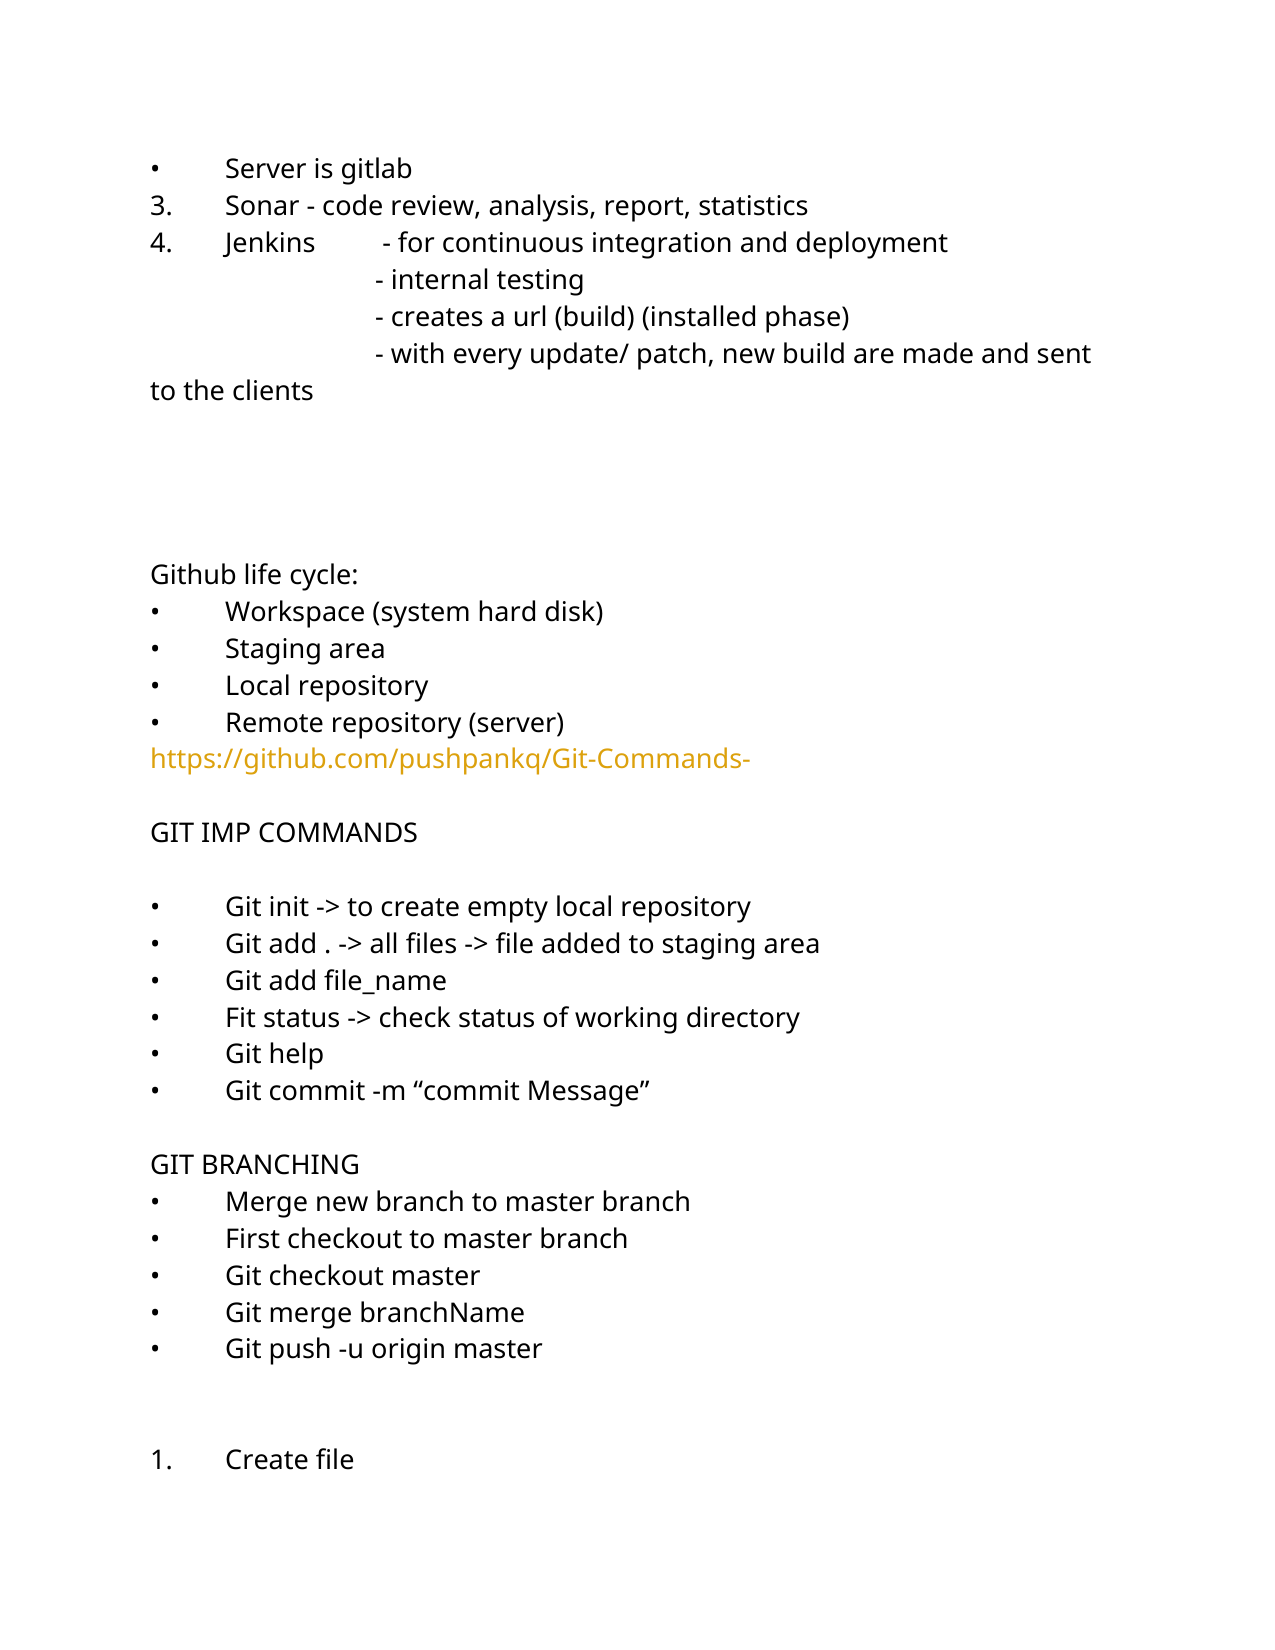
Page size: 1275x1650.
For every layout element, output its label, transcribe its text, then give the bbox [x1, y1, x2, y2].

list Staging area [150, 629, 1125, 666]
list Git checkout master [150, 1256, 1125, 1293]
list Merge new branch to master branch [150, 1182, 1125, 1219]
text - internal testing [150, 261, 1125, 297]
list Remote repository (server) [150, 703, 1125, 740]
list Git commit -m “commit Message” [150, 1072, 1125, 1109]
text GIT BRANCHING [150, 1146, 1125, 1182]
text Github life cycle: [150, 556, 1125, 592]
list Git help [150, 1035, 1125, 1072]
list Git push -u origin master [150, 1330, 1125, 1367]
list Server is gitlab [150, 150, 1125, 187]
list Git init -> to create empty local repository [150, 887, 1125, 924]
list Create file [150, 1441, 1125, 1477]
text - with every update/ patch, new build are made and sent to the clients [150, 334, 1125, 408]
list First checkout to master branch [150, 1219, 1125, 1256]
list Git add . -> all files -> file added to staging area [150, 924, 1125, 961]
list Sonar - code review, analysis, report, statistics [150, 187, 1125, 224]
text - creates a url (build) (installed phase) [150, 297, 1125, 334]
list Git add file_name [150, 961, 1125, 998]
text GIT IMP COMMANDS [150, 814, 1125, 851]
list Git merge branchName [150, 1293, 1125, 1330]
text https://github.com/pushpankq/Git-Commands- [150, 740, 1125, 777]
list Jenkins - for continuous integration and deployment [150, 224, 1125, 261]
list Local repository [150, 666, 1125, 703]
list Fit status -> check status of working directory [150, 998, 1125, 1035]
list Workspace (system hard disk) [150, 592, 1125, 629]
